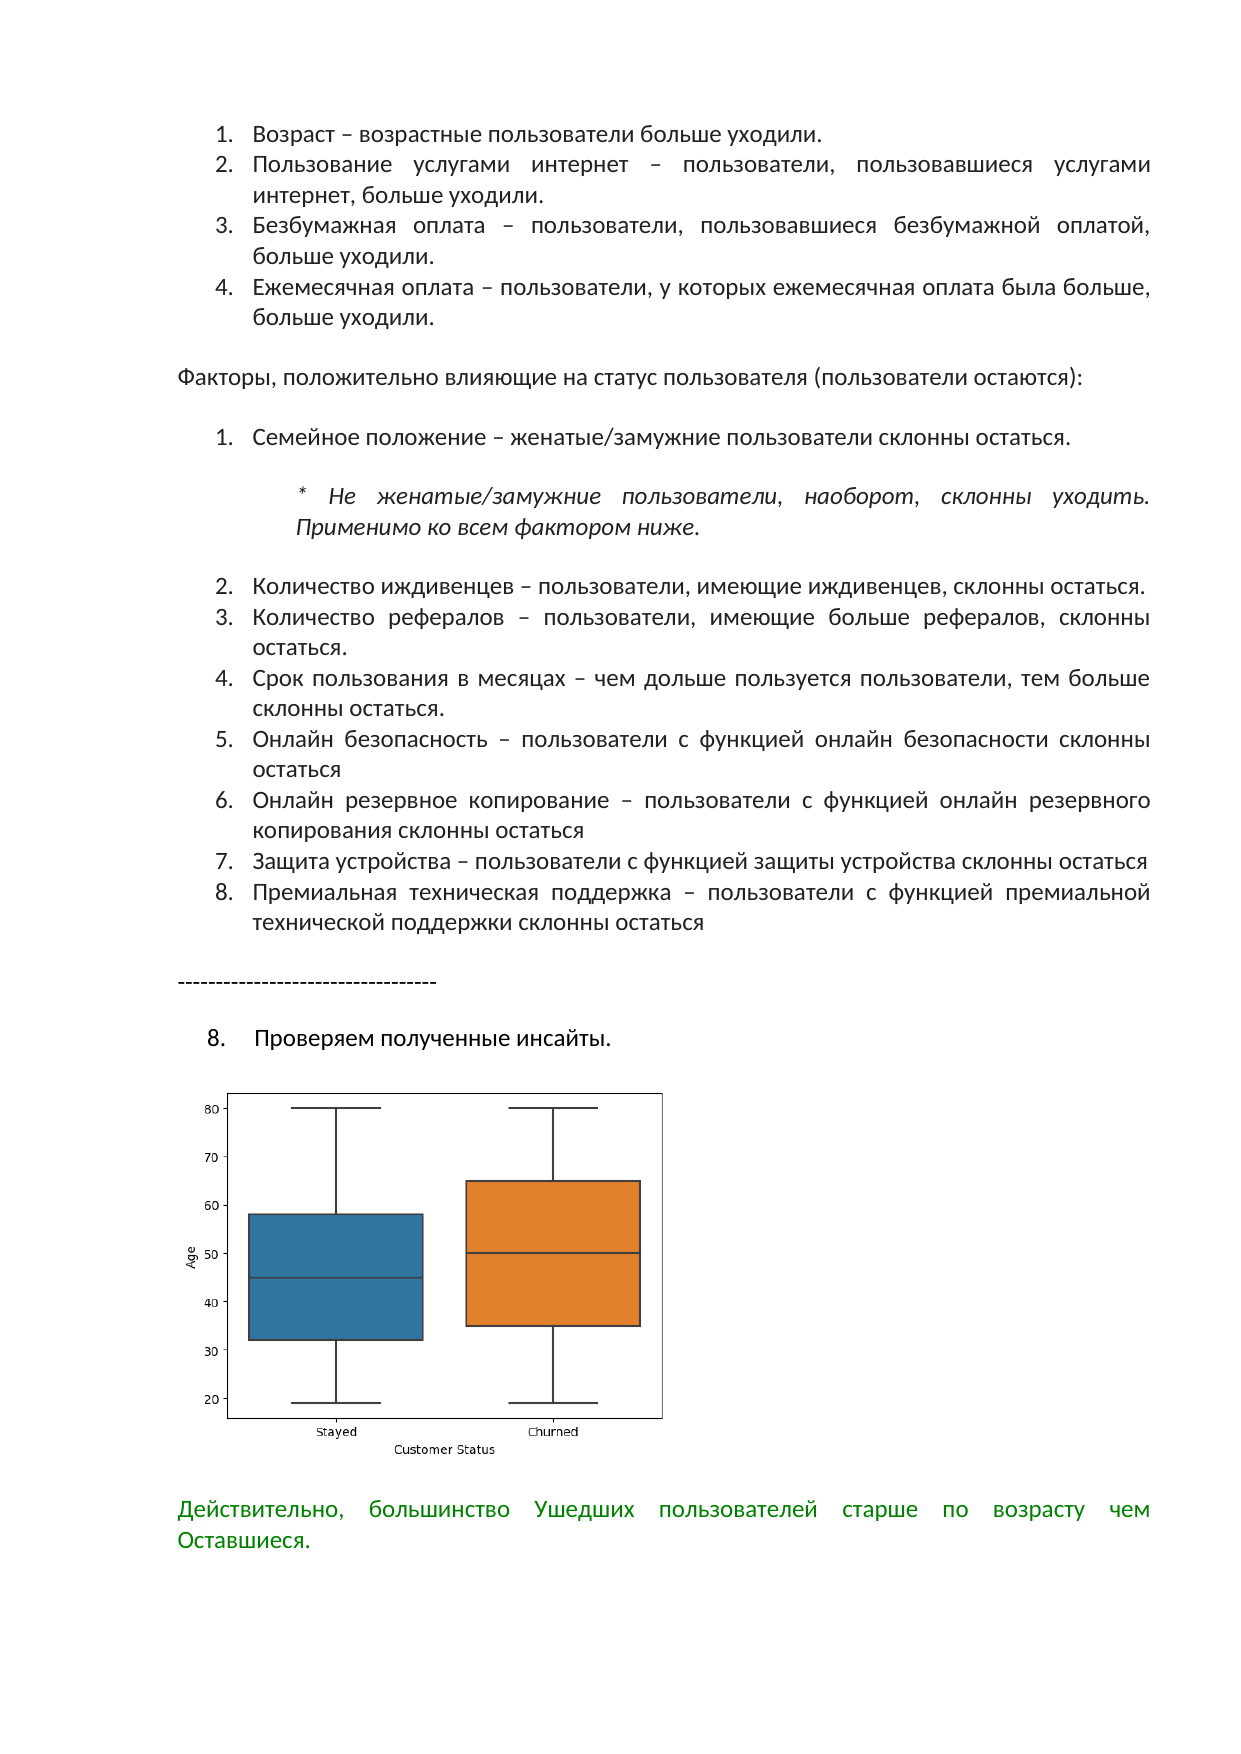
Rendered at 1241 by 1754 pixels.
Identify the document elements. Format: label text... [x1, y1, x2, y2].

text Факторы, положительно влияющие на статус пользователя (пользователи остаются): [177, 361, 1152, 391]
list Возраст – возрастные пользователи больше уходили. [215, 118, 1152, 149]
text ---------------------------------- [177, 966, 1152, 996]
list Ежемесячная оплата – пользователи, у которых ежемесячная оплата была больше, больше уходили. [215, 271, 1152, 332]
list Пользование услугами интернет – пользователи, пользовавшиеся услугами интернет, больше уходили. [215, 149, 1152, 210]
list Защита устройства – пользователи с функцией защиты устройства склонны остаться [215, 845, 1152, 876]
text Действительно, большинство Ушедших пользователей старше по возрасту чем Оставшиеся. [177, 1493, 1152, 1554]
text * Не женатые/замужние пользователи, наоборот, склонны уходить. Применимо ко всем фактором ниже. [295, 480, 1152, 541]
list Онлайн безопасность – пользователи с функцией онлайн безопасности склонны остаться [215, 723, 1152, 784]
list Безбумажная оплата – пользователи, пользовавшиеся безбумажной оплатой, больше уходили. [215, 210, 1152, 271]
list Количество иждивенцев – пользователи, имеющие иждивенцев, склонны остаться. [215, 571, 1152, 601]
list Семейное положение – женатые/замужние пользователи склонны остаться. [215, 421, 1152, 451]
text 8. Проверяем полученные инсайты. [207, 1022, 1152, 1052]
list Количество рефералов – пользователи, имеющие больше рефералов, склонны остаться. [215, 601, 1152, 662]
list Срок пользования в месяцах – чем дольше пользуется пользователи, тем больше склонны остаться. [215, 662, 1152, 723]
list Премиальная техническая поддержка – пользователи с функцией премиальной технической поддержки склонны остаться [215, 876, 1152, 937]
list Онлайн резервное копирование – пользователи с функцией онлайн резервного копирования склонны остаться [215, 784, 1152, 845]
picture [177, 1086, 670, 1464]
